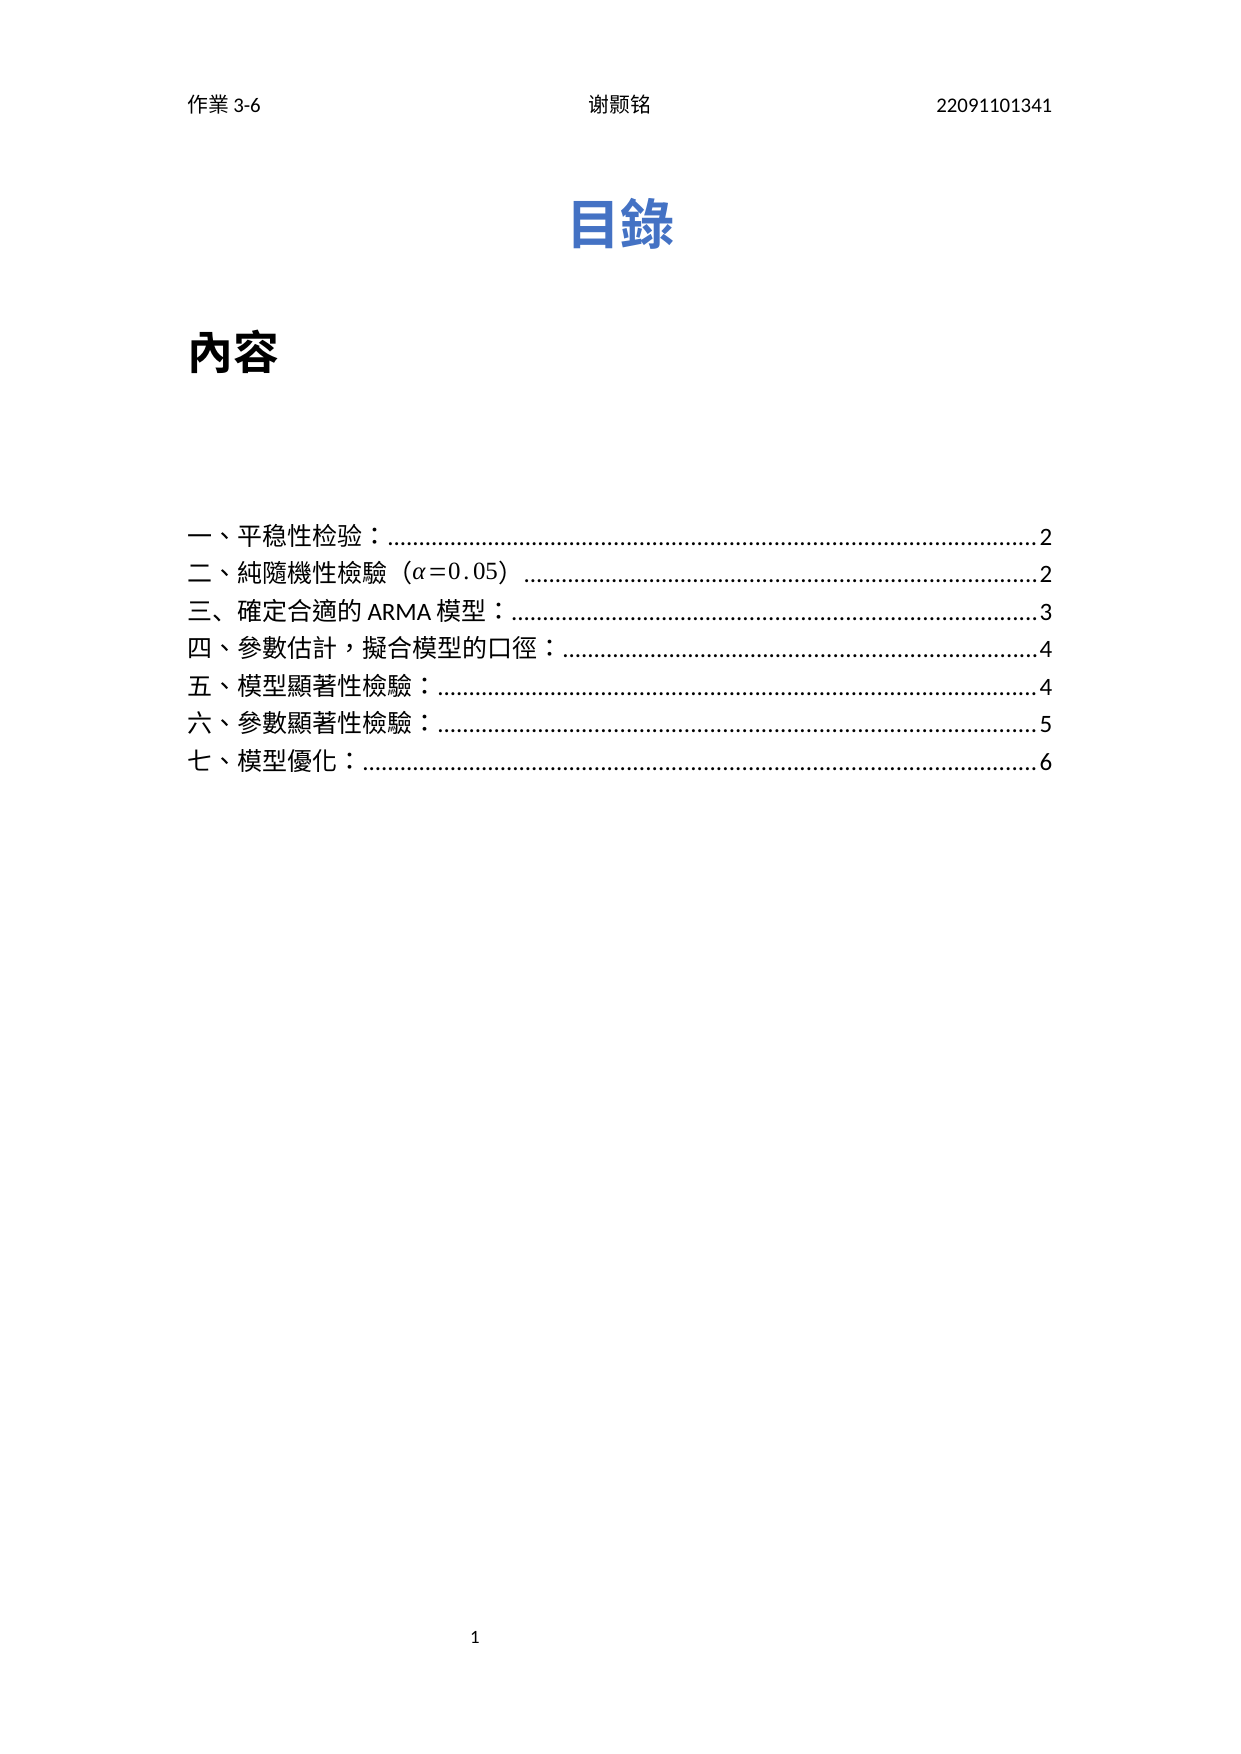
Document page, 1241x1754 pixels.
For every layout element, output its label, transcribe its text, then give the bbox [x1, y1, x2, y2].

text 目錄 [187, 164, 1053, 277]
